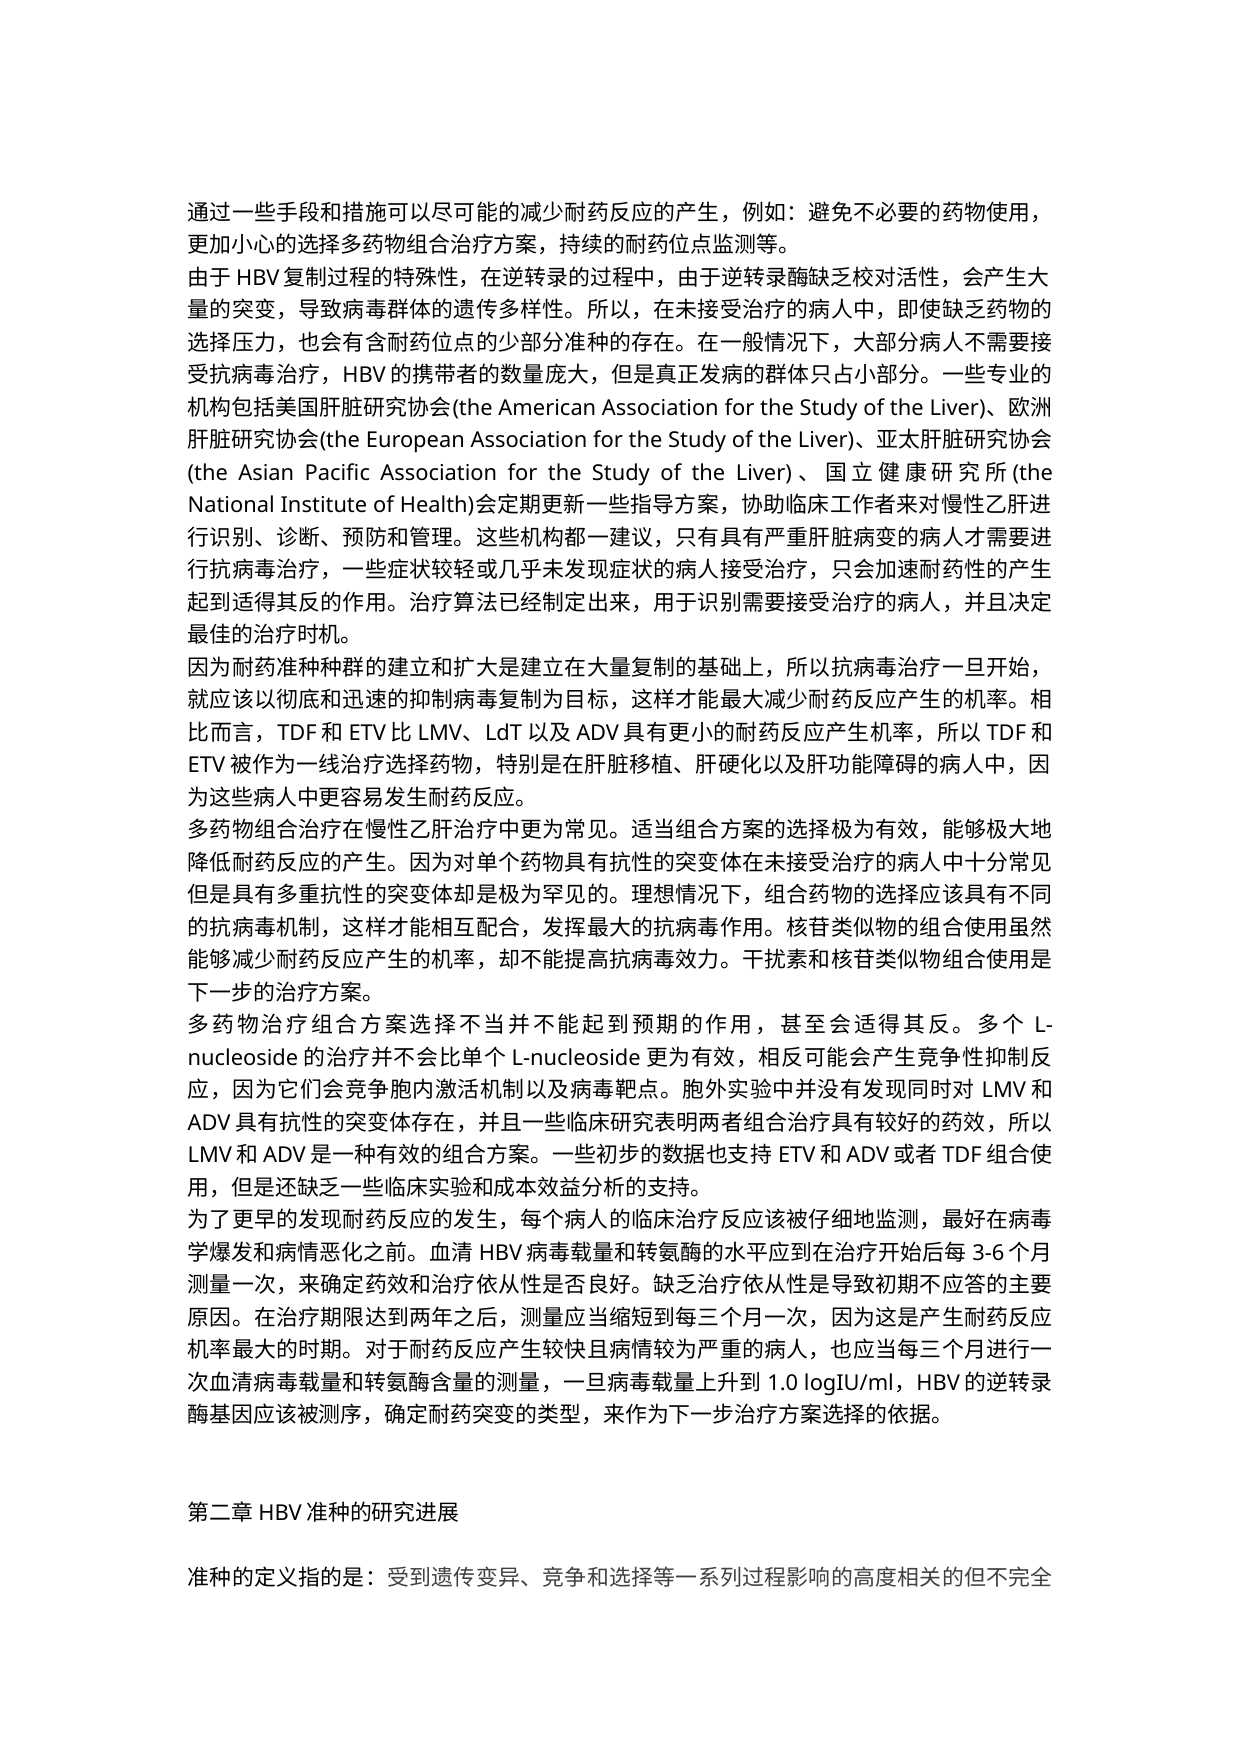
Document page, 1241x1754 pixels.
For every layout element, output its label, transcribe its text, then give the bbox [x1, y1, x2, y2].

text 多药物治疗组合方案选择不当并不能起到预期的作用，甚至会适得其反。多个L-nucleoside的治疗并不会比单个L-nucleoside更为有效，相反可能会产生竞争性抑制反应，因为它们会竞争胞内激活机制以及病毒靶点。胞外实验中并没有发现同时对LMV和ADV具有抗性的突变体存在，并且一些临床研究表明两者组合治疗具有较好的药效，所以LMV和ADV是一种有效的组合方案。一些初步的数据也支持ETV和ADV或者TDF组合使用，但是还缺乏一些临床实验和成本效益分析的支持。 [187, 1007, 1053, 1202]
text 第二章 HBV准种的研究进展 [187, 1494, 1053, 1527]
text 因为耐药准种种群的建立和扩大是建立在大量复制的基础上，所以抗病毒治疗一旦开始，就应该以彻底和迅速的抑制病毒复制为目标，这样才能最大减少耐药反应产生的机率。相比而言，TDF和ETV比LMV、LdT以及ADV具有更小的耐药反应产生机率，所以TDF和ETV被作为一线治疗选择药物，特别是在肝脏移植、肝硬化以及肝功能障碍的病人中，因为这些病人中更容易发生耐药反应。 [187, 649, 1053, 812]
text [187, 1559, 1053, 1592]
text 通过一些手段和措施可以尽可能的减少耐药反应的产生，例如：避免不必要的药物使用，更加小心的选择多药物组合治疗方案，持续的耐药位点监测等。 [187, 194, 1053, 259]
text 多药物组合治疗在慢性乙肝治疗中更为常见。适当组合方案的选择极为有效，能够极大地降低耐药反应的产生。因为对单个药物具有抗性的突变体在未接受治疗的病人中十分常见，但是具有多重抗性的突变体却是极为罕见的。理想情况下，组合药物的选择应该具有不同的抗病毒机制，这样才能相互配合，发挥最大的抗病毒作用。核苷类似物的组合使用虽然能够减少耐药反应产生的机率，却不能提高抗病毒效力。干扰素和核苷类似物组合使用是下一步的治疗方案。 [187, 812, 1053, 1007]
text 由于HBV复制过程的特殊性，在逆转录的过程中，由于逆转录酶缺乏校对活性，会产生大量的突变，导致病毒群体的遗传多样性。所以，在未接受治疗的病人中，即使缺乏药物的选择压力，也会有含耐药位点的少部分准种的存在。在一般情况下，大部分病人不需要接受抗病毒治疗，HBV的携带者的数量庞大，但是真正发病的群体只占小部分。一些专业的机构包括美国肝脏研究协会(the American Association for the Study of the Liver)、欧洲肝脏研究协会(the European Association for the Study of the Liver)、亚太肝脏研究协会(the Asian Pacific Association for the Study of the Liver)、国立健康研究所(the National Institute of Health)会定期更新一些指导方案，协助临床工作者来对慢性乙肝进行识别、诊断、预防和管理。这些机构都一建议，只有具有严重肝脏病变的病人才需要进行抗病毒治疗，一些症状较轻或几乎未发现症状的病人接受治疗，只会加速耐药性的产生。起到适得其反的作用。治疗算法已经制定出来，用于识别需要接受治疗的病人，并且决定最佳的治疗时机。 [187, 259, 1053, 649]
text 为了更早的发现耐药反应的发生，每个病人的临床治疗反应该被仔细地监测，最好在病毒学爆发和病情恶化之前。血清HBV病毒载量和转氨酶的水平应到在治疗开始后每3-6个月测量一次，来确定药效和治疗依从性是否良好。缺乏治疗依从性是导致初期不应答的主要原因。在治疗期限达到两年之后，测量应当缩短到每三个月一次，因为这是产生耐药反应机率最大的时期。对于耐药反应产生较快且病情较为严重的病人，也应当每三个月进行一次血清病毒载量和转氨酶含量的测量，一旦病毒载量上升到1.0 logIU/ml，HBV的逆转录酶基因应该被测序，确定耐药突变的类型，来作为下一步治疗方案选择的依据。 [187, 1202, 1053, 1429]
